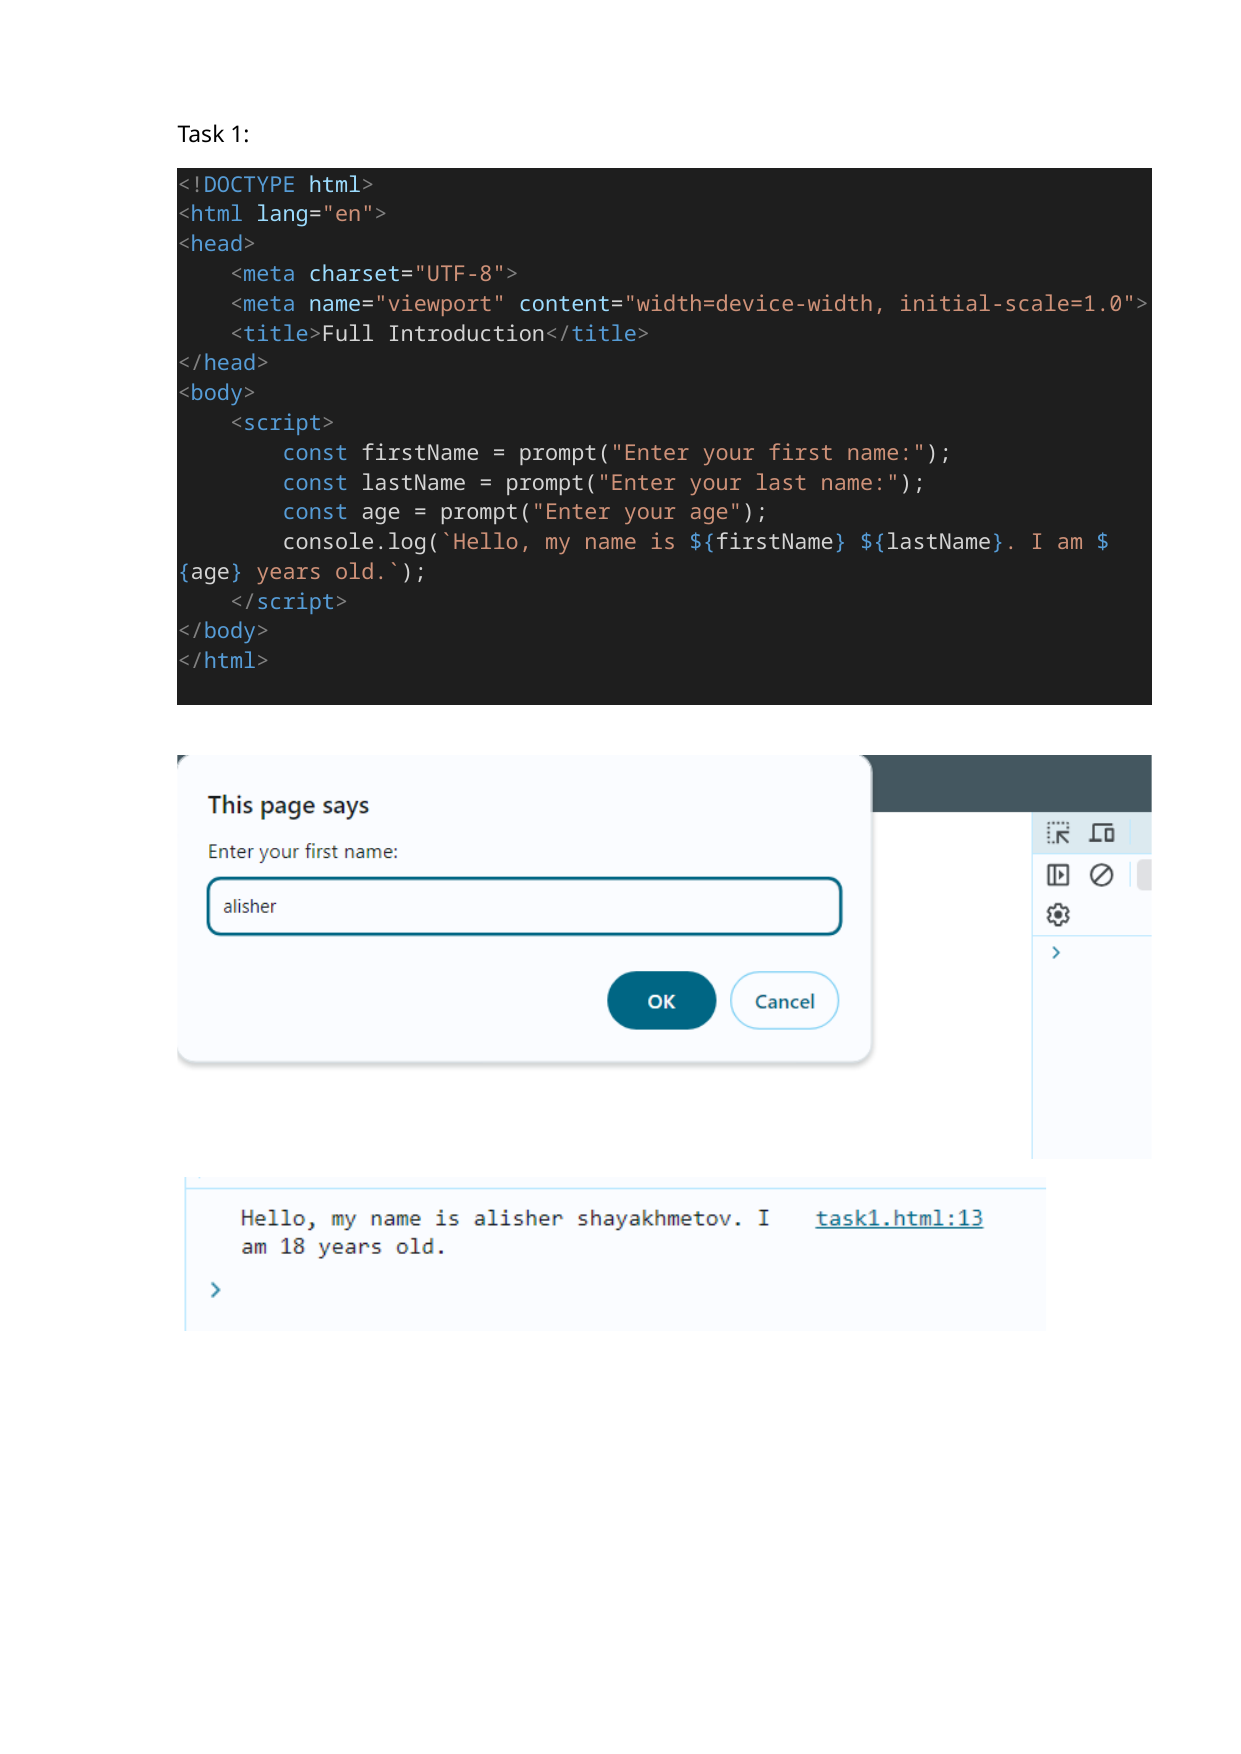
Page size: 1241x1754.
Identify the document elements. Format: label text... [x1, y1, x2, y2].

text <script> [177, 407, 1152, 437]
text </head> [177, 347, 1152, 377]
text const age = prompt("Enter your age"); [177, 496, 1152, 526]
picture [177, 1177, 1047, 1331]
text </html> [177, 645, 1152, 675]
text <title>Full Introduction</title> [177, 317, 1152, 347]
text const firstName = prompt("Enter your first name:"); [177, 437, 1152, 466]
text <head> [177, 228, 1152, 258]
text const lastName = prompt("Enter your last name:"); [177, 466, 1152, 496]
text <meta name="viewport" content="width=device-width, initial-scale=1.0"> [177, 288, 1152, 317]
text <html lang="en"> [177, 198, 1152, 228]
text <meta charset="UTF-8"> [177, 258, 1152, 288]
picture [177, 755, 1152, 1159]
text console.log(`Hello, my name is ${firstName} ${lastName}. I am ${age} years old.`); [177, 526, 1152, 586]
text Task 1: [177, 118, 1152, 149]
text </script> [177, 586, 1152, 615]
text </body> [177, 615, 1152, 645]
text <!DOCTYPE html> [177, 168, 1152, 198]
text <body> [177, 377, 1152, 407]
